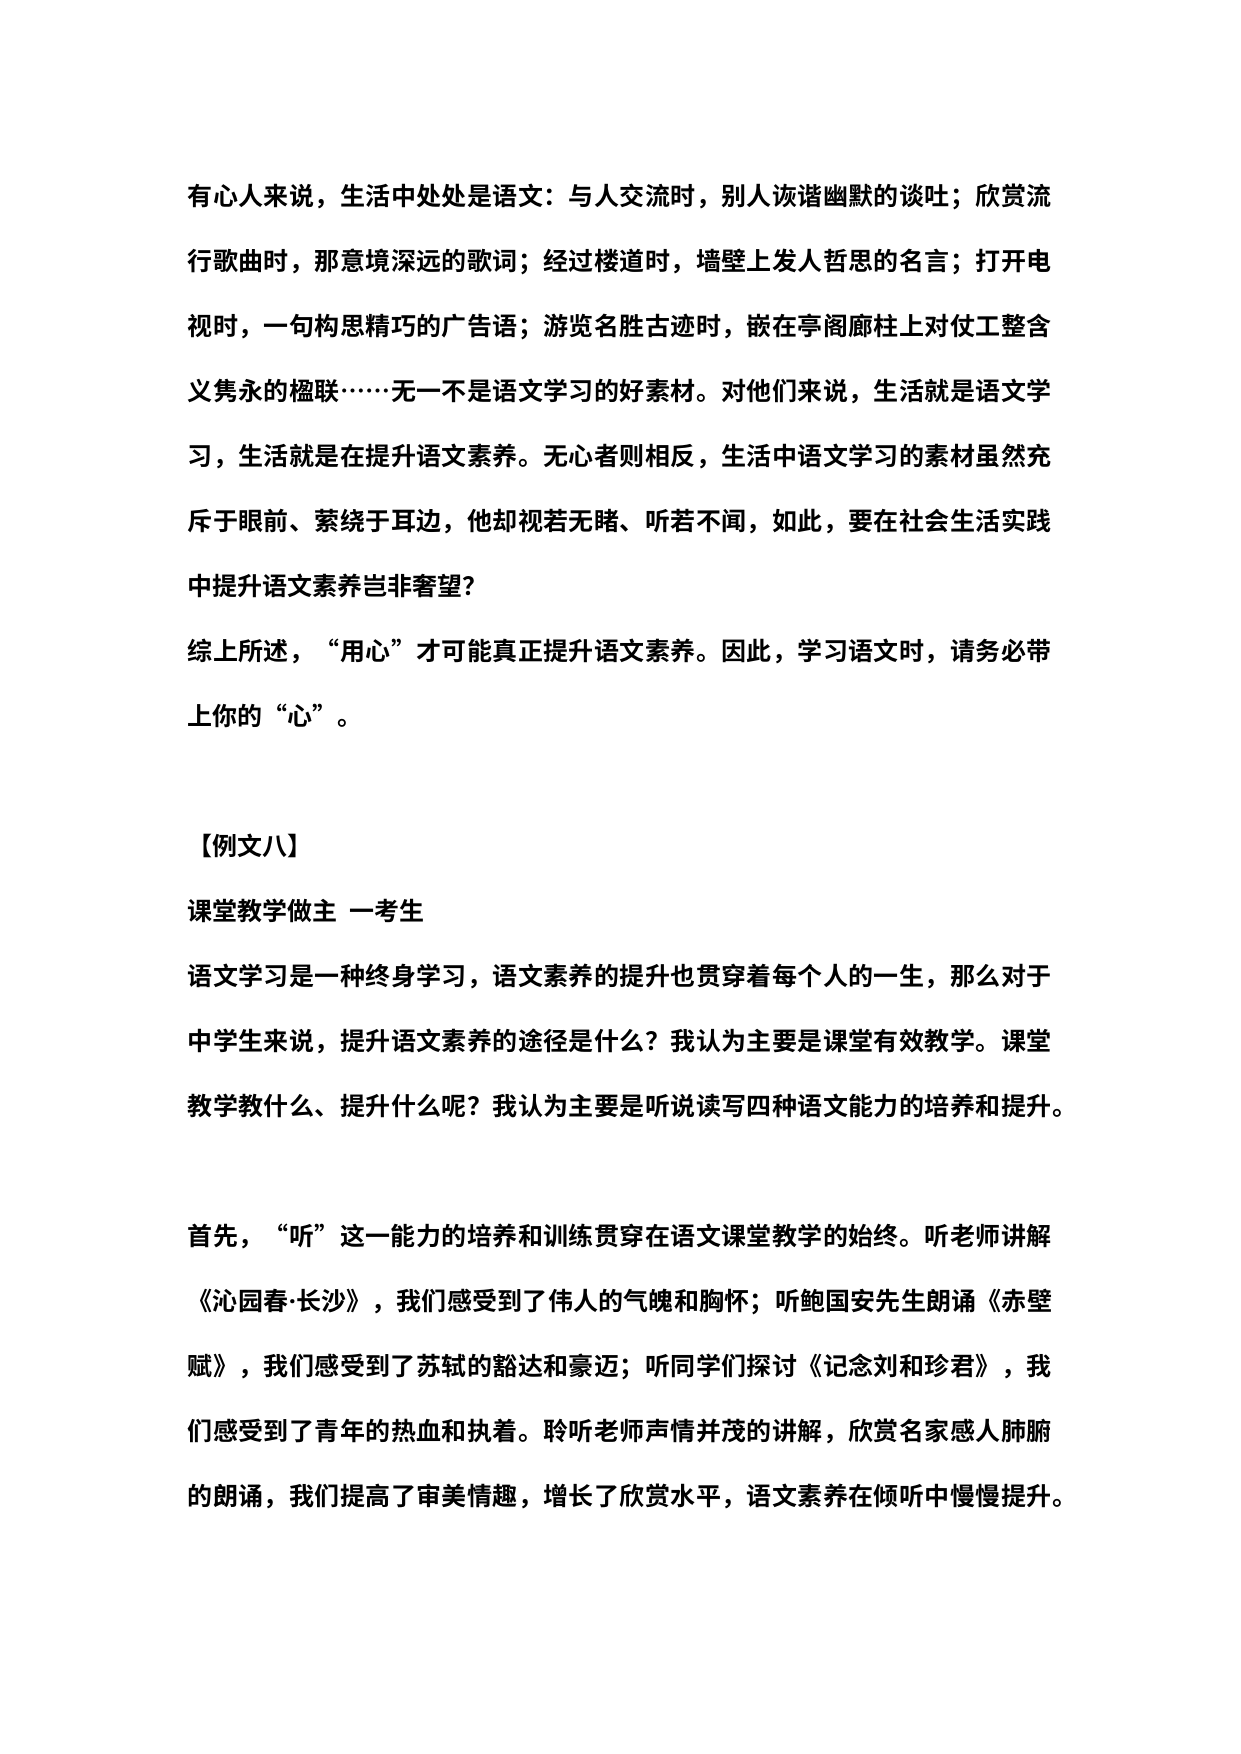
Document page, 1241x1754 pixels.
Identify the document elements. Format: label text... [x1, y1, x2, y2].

text 首先，“听”这一能力的培养和训练贯穿在语文课堂教学的始终。听老师讲解《沁园春·长沙》，我们感受到了伟人的气魄和胸怀；听鲍国安先生朗诵《赤壁赋》，我们感受到了苏轼的豁达和豪迈；听同学们探讨《记念刘和珍君》，我们感受到了青年的热血和执着。聆听老师声情并茂的讲解，欣赏名家感人肺腑的朗诵，我们提高了审美情趣，增长了欣赏水平，语文素养在倾听中慢慢提升。 [187, 1202, 1053, 1592]
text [187, 162, 1053, 617]
text 语文学习是一种终身学习，语文素养的提升也贯穿着每个人的一生，那么对于中学生来说，提升语文素养的途径是什么？我认为主要是课堂有效教学。课堂教学教什么、提升什么呢？我认为主要是听说读写四种语文能力的培养和提升。 [187, 942, 1053, 1202]
text 【例文八】 [187, 812, 1053, 877]
text 综上所述，“用心”才可能真正提升语文素养。因此，学习语文时，请务必带上你的“心”。 [187, 617, 1053, 747]
text 课堂教学做主 一考生 [187, 877, 1053, 942]
